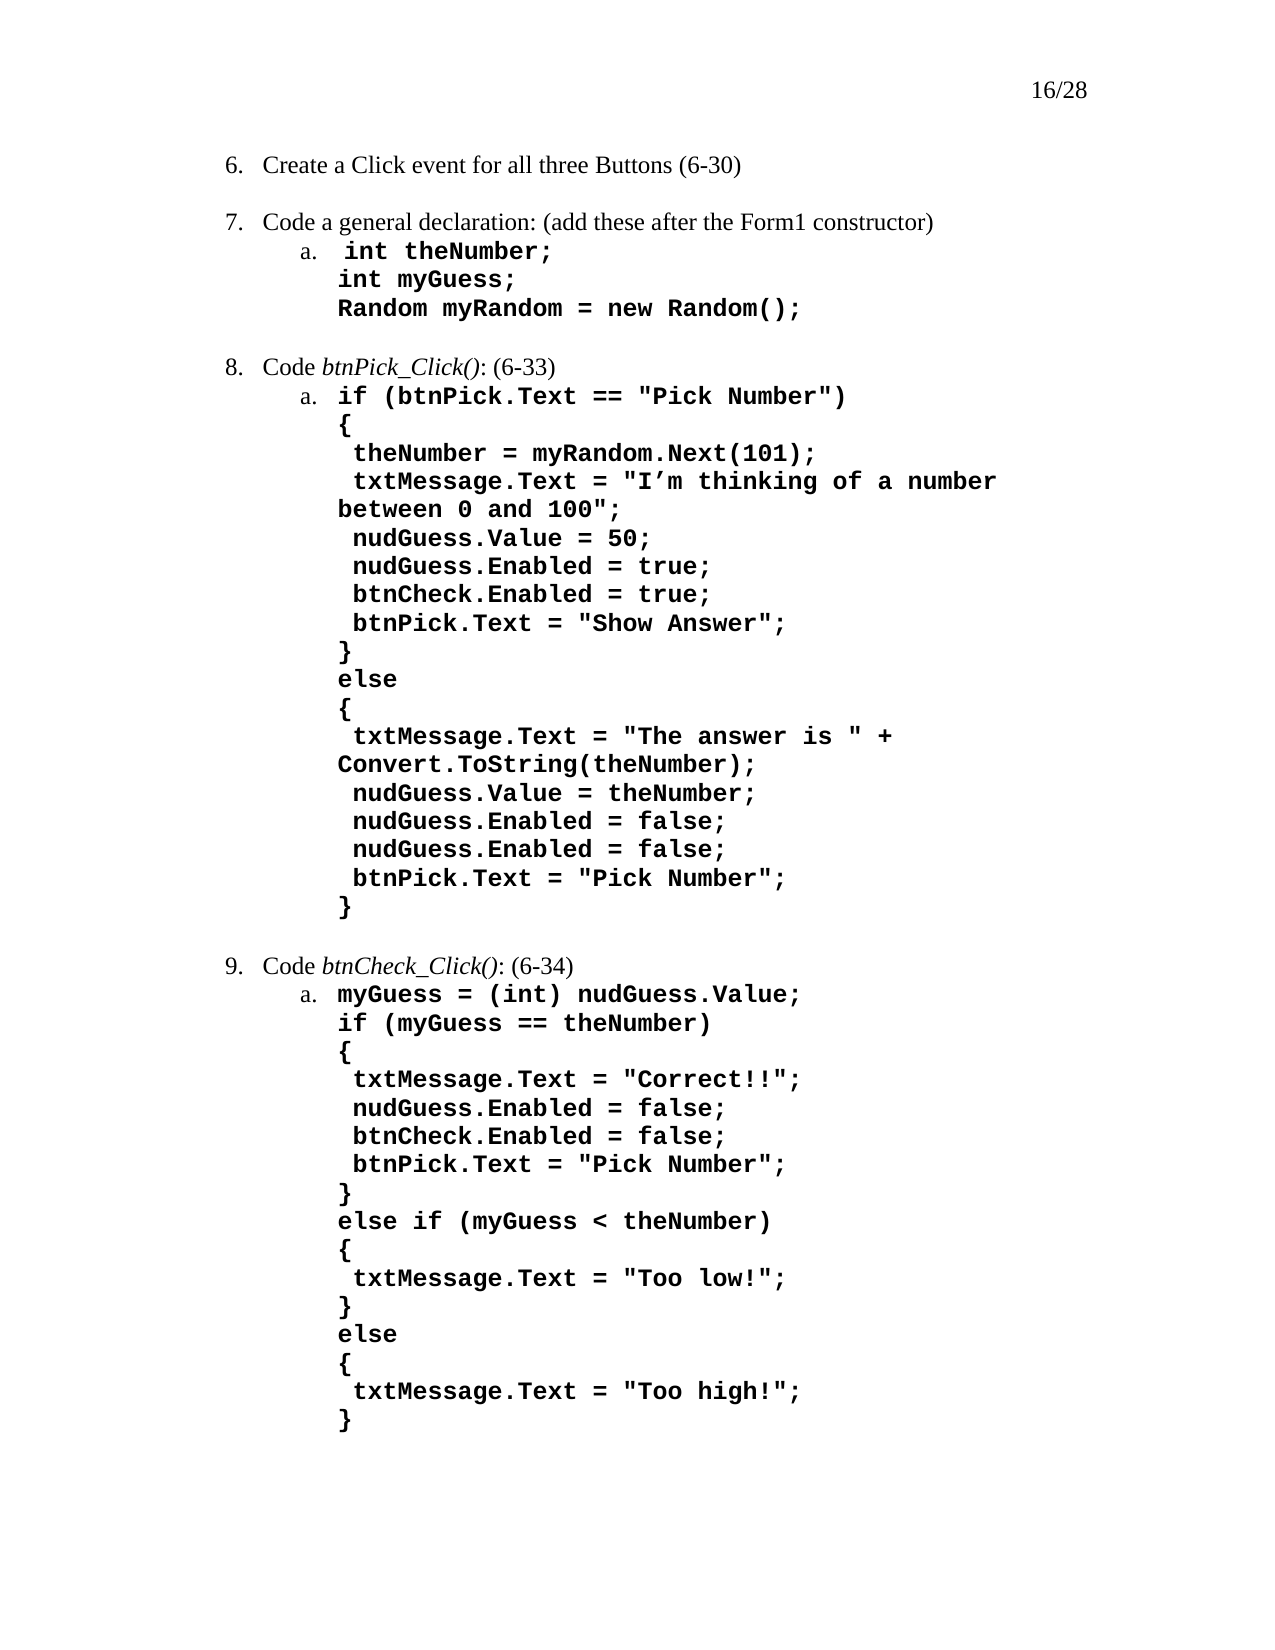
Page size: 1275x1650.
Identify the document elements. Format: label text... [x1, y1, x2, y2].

list Code a general declaration: (add these after the Form1 constructor) [225, 207, 1087, 236]
list Code btnCheck_Click(): (6-34) [225, 951, 1087, 979]
list Create a Click event for all three Buttons (6-30) [225, 150, 1087, 179]
list myGuess = (int) nudGuess.Value; if (myGuess == theNumber) { txtMessage.Text = "Correct!!"; nudGuess.Enabled = false; btnCheck.Enabled = false; btnPick.Text = "Pick Number"; } else if (myGuess < theNumber) { txtMessage.Text = "Too low!"; } else { txtMessage.Text = "Too high!"; } [300, 979, 1087, 1464]
list int theNumber; int myGuess; Random myRandom = new Random(); [300, 236, 1087, 324]
list if (btnPick.Text == "Pick Number") { theNumber = myRandom.Next(101); txtMessage.Text = "I’m thinking of a number between 0 and 100"; nudGuess.Value = 50; nudGuess.Enabled = true; btnCheck.Enabled = true; btnPick.Text = "Show Answer"; } else { txtMessage.Text = "The answer is " + Convert.ToString(theNumber); nudGuess.Value = theNumber; nudGuess.Enabled = false; nudGuess.Enabled = false; btnPick.Text = "Pick Number"; } [300, 381, 1087, 951]
list Code btnPick_Click(): (6-33) [225, 352, 1087, 381]
